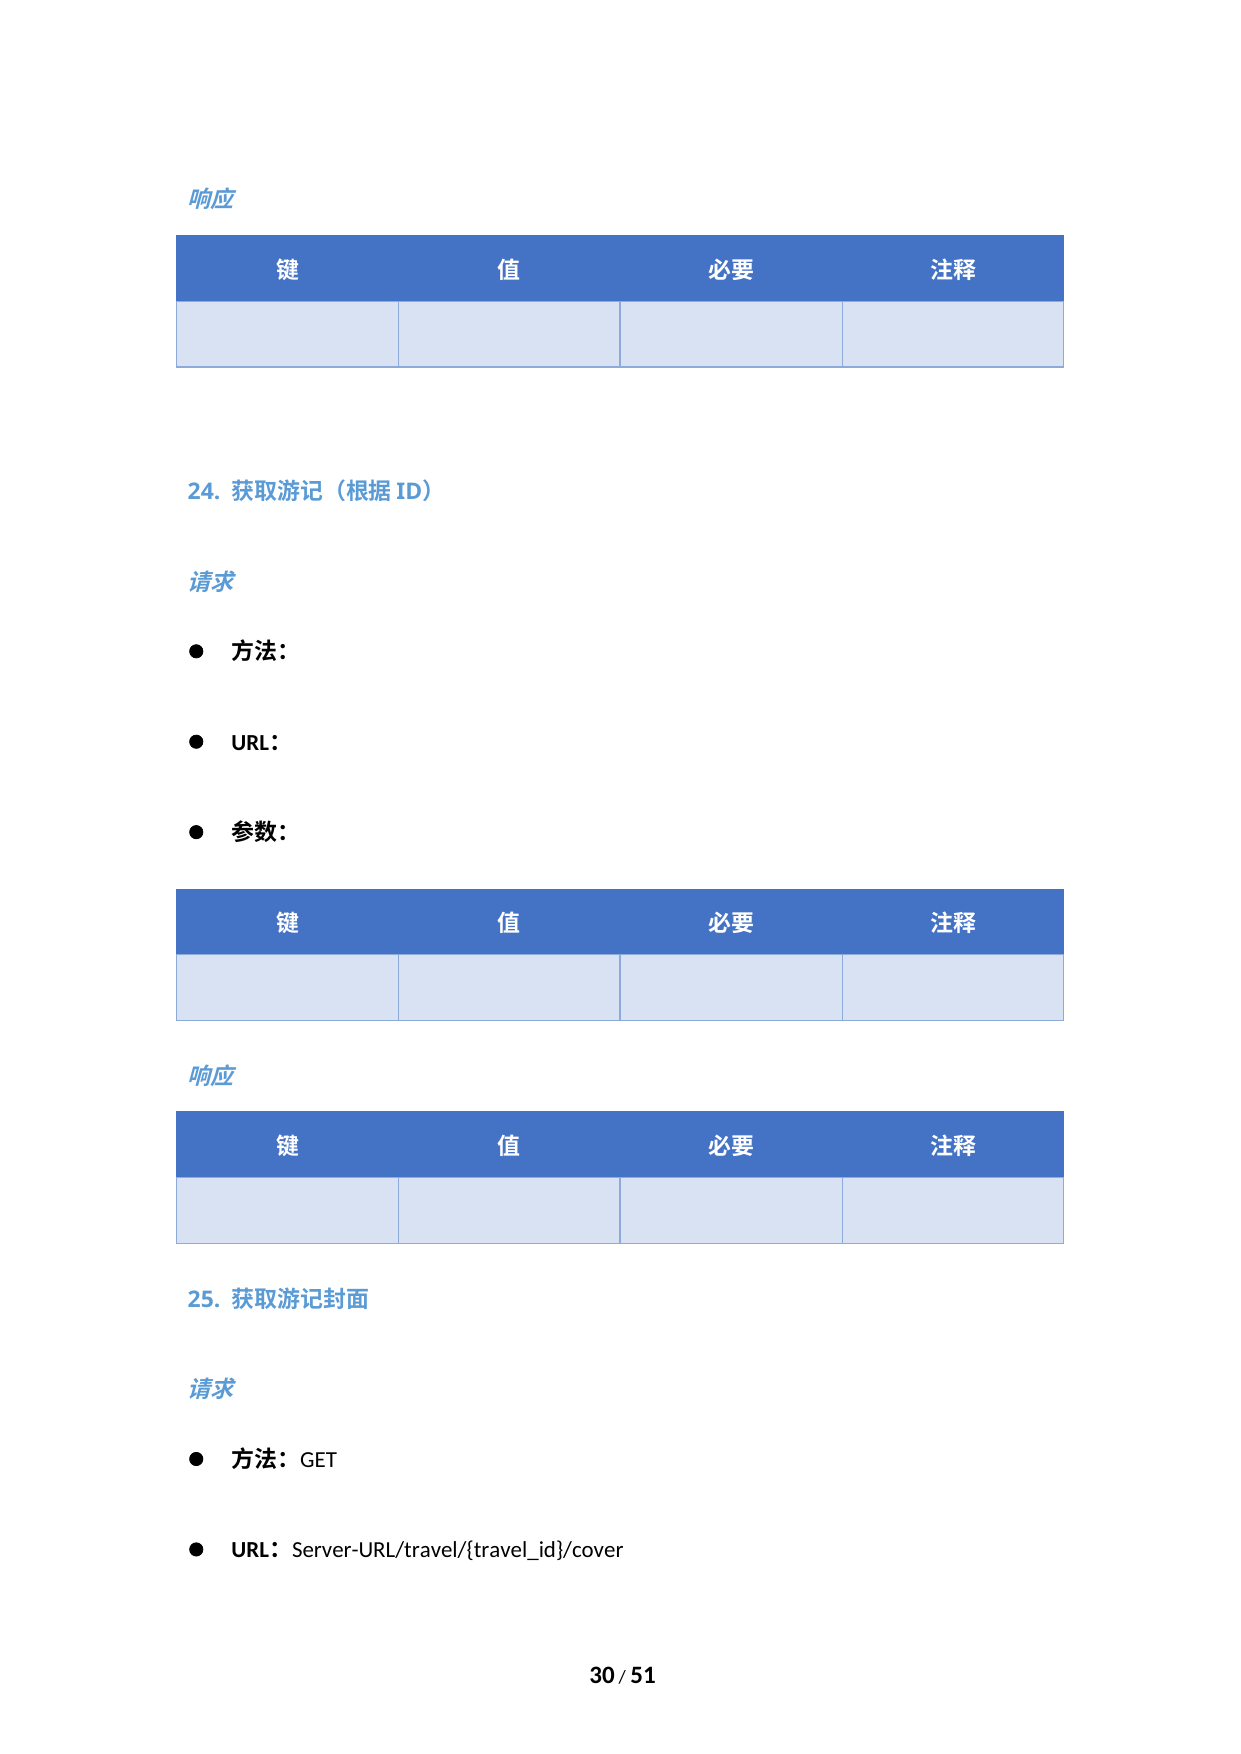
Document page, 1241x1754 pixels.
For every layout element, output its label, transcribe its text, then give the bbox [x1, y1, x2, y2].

table_header 必要 [621, 890, 842, 954]
table_cell [399, 302, 619, 366]
list 方法：GET [187, 1425, 1053, 1489]
table_cell [177, 1178, 398, 1243]
table_header 值 [399, 1113, 619, 1177]
subtitle 响应 [187, 1042, 1053, 1107]
list URL：Server-URL/travel/{travel_id}/cover [187, 1515, 1053, 1580]
table_header 必要 [621, 236, 842, 301]
subtitle 响应 [187, 165, 1053, 230]
table_cell [399, 955, 619, 1020]
table_header 键 [177, 236, 398, 301]
subtitle 获取游记封面 [187, 1265, 1053, 1329]
list 方法： [187, 617, 1053, 682]
table_cell [621, 1178, 842, 1243]
table_cell [843, 955, 1063, 1020]
table_cell [621, 955, 842, 1020]
table_header 值 [399, 890, 619, 954]
subtitle 获取游记（根据ID） [187, 457, 1053, 522]
table_cell [843, 302, 1063, 366]
list 参数： [187, 798, 1053, 863]
table_header 必要 [621, 1113, 842, 1177]
subtitle 请求 [187, 1355, 1053, 1420]
table_cell [399, 1178, 619, 1243]
list URL： [187, 708, 1053, 772]
table_cell [177, 955, 398, 1020]
table_cell [843, 1178, 1063, 1243]
subtitle 请求 [187, 548, 1053, 612]
table_cell [177, 302, 398, 366]
table_header 键 [177, 1113, 398, 1177]
table_header 注释 [843, 1113, 1063, 1177]
table_header 注释 [843, 890, 1063, 954]
table_cell [621, 302, 842, 366]
table_header 注释 [843, 236, 1063, 301]
table_header 键 [177, 890, 398, 954]
table_header 值 [399, 236, 619, 301]
